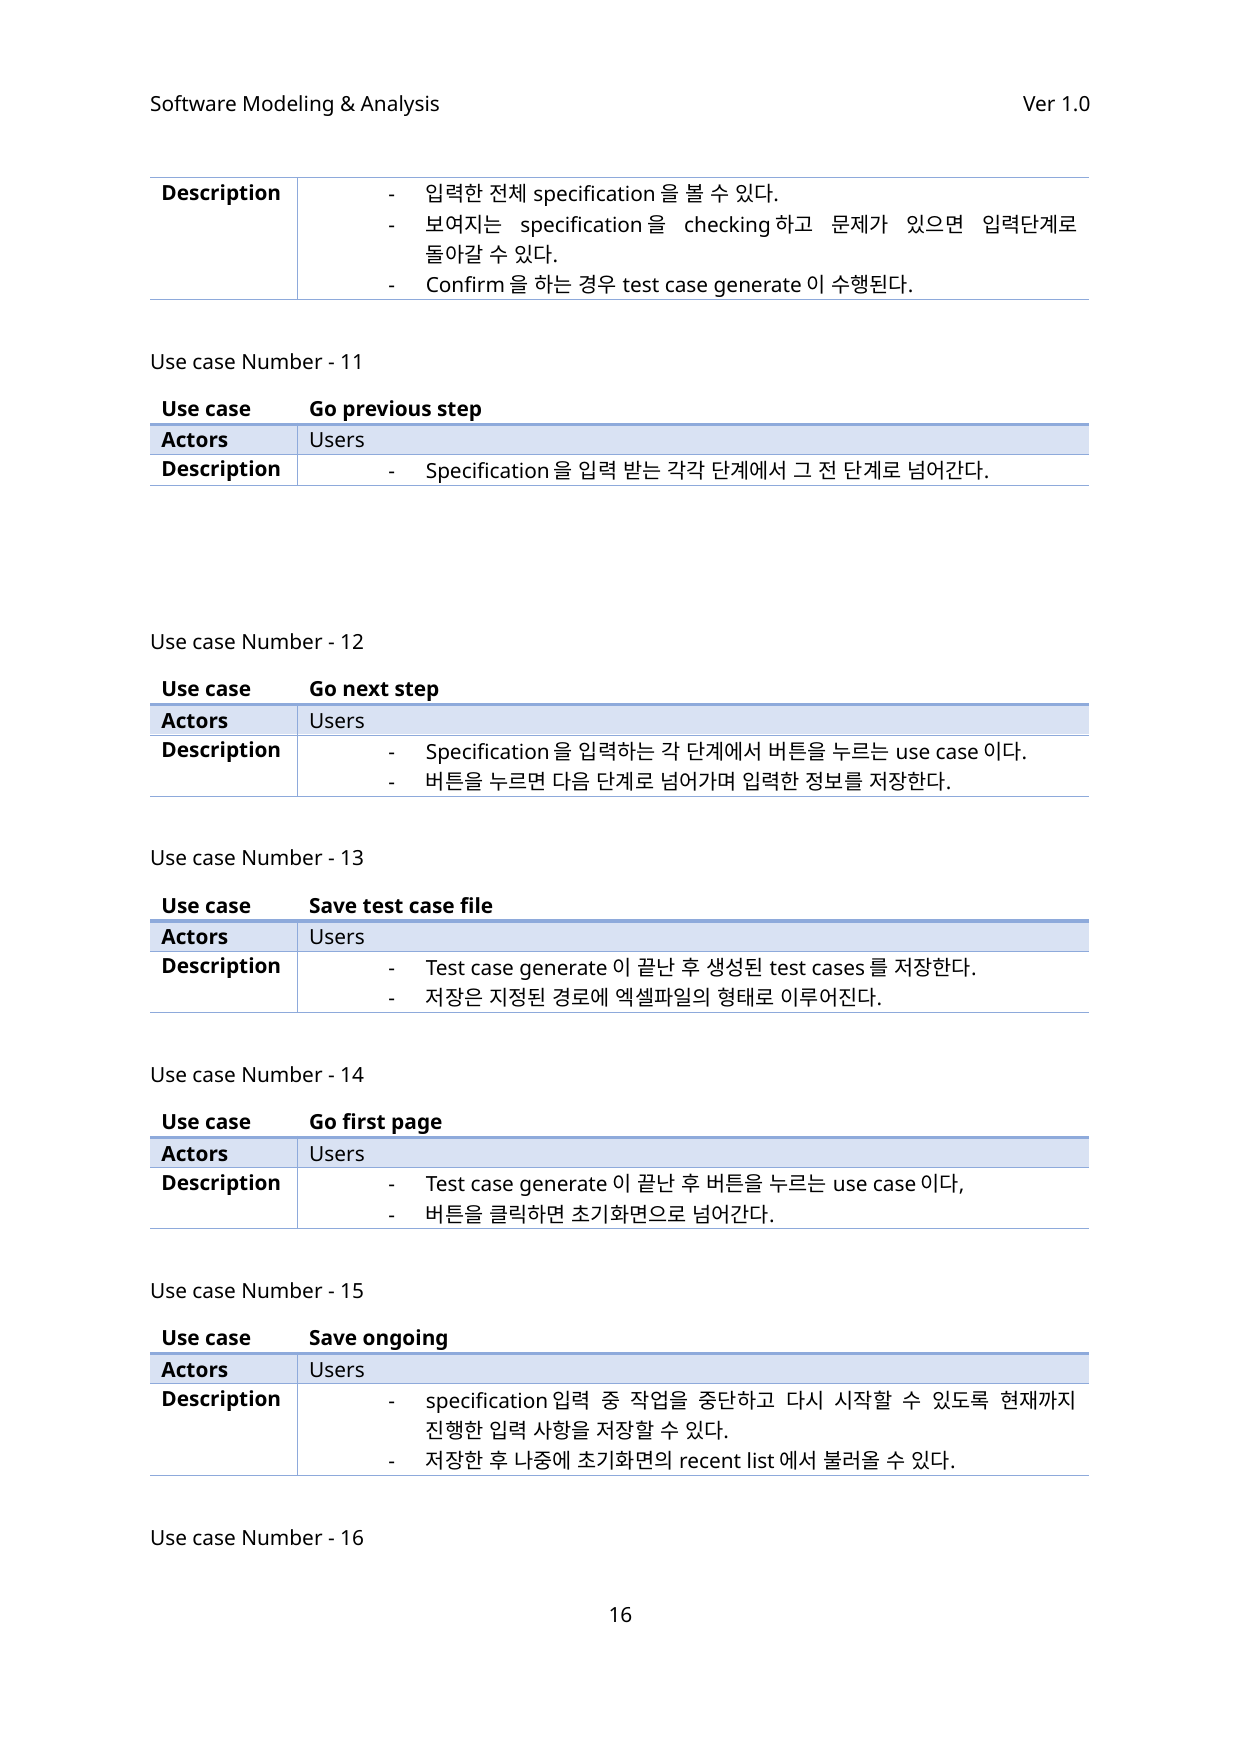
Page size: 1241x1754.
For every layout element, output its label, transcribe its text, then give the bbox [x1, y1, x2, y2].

table_header Use case [150, 1107, 298, 1136]
text Use case Number - 11 [150, 347, 1090, 375]
table_header Use case [150, 394, 298, 422]
table_cell Description [150, 455, 297, 485]
table_cell Users [298, 923, 1089, 951]
table_cell Users [298, 426, 1089, 454]
table_cell Actors [150, 923, 297, 951]
table_cell Actors [150, 706, 297, 734]
text Use case Number - 14 [150, 1060, 1090, 1088]
table_cell Specification을 입력 받는 각각 단계에서 그 전 단계로 넘어간다. [298, 455, 1089, 485]
table_header Use case [150, 1323, 298, 1352]
table_header Go next step [298, 675, 1089, 703]
text Use case Number - 13 [150, 843, 1090, 872]
text Use case Number - 15 [150, 1276, 1090, 1304]
table_header Go first page [298, 1107, 1089, 1136]
table_cell specification입력 중 작업을 중단하고 다시 시작할 수 있도록 현재까지 진행한 입력 사항을 저장할 수 있다. 저장한 후 나중에 초기화면의 recent list에서 불러올 수 있다. [298, 1384, 1089, 1475]
table_header Go previous step [298, 394, 1089, 422]
table_cell Description [150, 736, 297, 796]
table_cell Users [298, 1355, 1089, 1383]
table_cell Description [150, 178, 297, 299]
table_cell Test case generate이 끝난 후 생성된 test cases를 저장한다. 저장은 지정된 경로에 엑셀파일의 형태로 이루어진다. [298, 952, 1089, 1012]
table_header Use case [150, 891, 298, 919]
text Use case Number - 12 [150, 627, 1090, 656]
table_cell Actors [150, 426, 297, 454]
table_cell Users [298, 706, 1089, 734]
table_header Use case [150, 675, 298, 703]
table_cell Actors [150, 1355, 297, 1383]
table_cell Test case generate이 끝난 후 버튼을 누르는 use case이다, 버튼을 클릭하면 초기화면으로 넘어간다. [298, 1168, 1089, 1228]
table_cell Users [298, 1139, 1089, 1167]
text Use case Number - 16 [150, 1523, 1090, 1551]
table_cell Specification을 입력하는 각 단계에서 버튼을 누르는 use case이다. 버튼을 누르면 다음 단계로 넘어가며 입력한 정보를 저장한다. [298, 736, 1089, 796]
table_cell 입력한 전체 specification을 볼 수 있다. 보여지는 specification을 checking하고 문제가 있으면 입력단계로 돌아갈 수 있다. Confirm을 하는 경우 test case generate이 수행된다. [298, 178, 1089, 299]
table_cell Description [150, 1168, 297, 1228]
table_cell Description [150, 952, 297, 1012]
table_cell Description [150, 1384, 297, 1475]
table_header Save ongoing [298, 1323, 1089, 1352]
table_cell Actors [150, 1139, 297, 1167]
table_header Save test case file [298, 891, 1089, 919]
